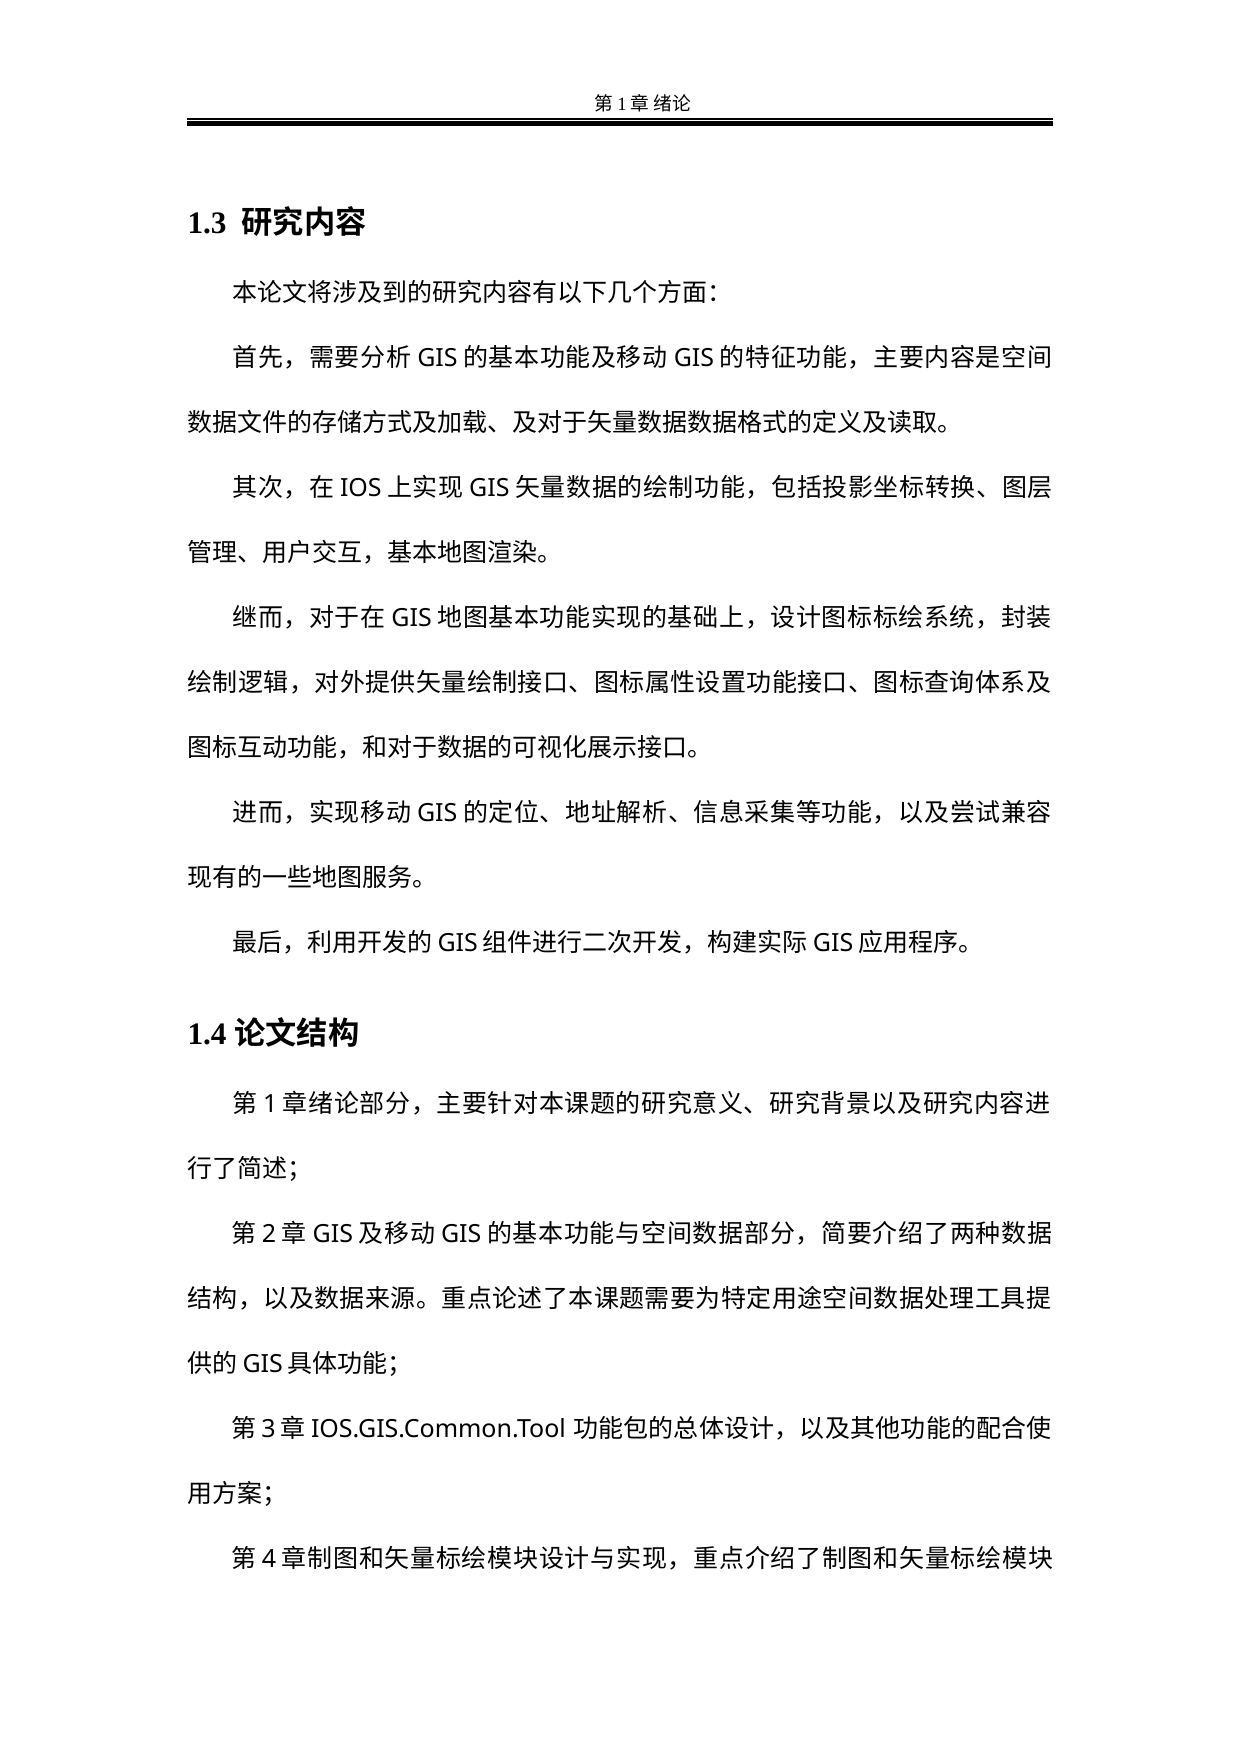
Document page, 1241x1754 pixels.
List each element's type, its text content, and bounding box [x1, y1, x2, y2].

text 其次，在IOS上实现GIS矢量数据的绘制功能，包括投影坐标转换、图层管理、用户交互，基本地图渲染。 [187, 453, 1053, 583]
text 第2章GIS及移动GIS的基本功能与空间数据部分，简要介绍了两种数据结构，以及数据来源。重点论述了本课题需要为特定用途空间数据处理工具提供的GIS具体功能； [187, 1199, 1053, 1394]
text 第4章制图和矢量标绘模块设计与实现，重点介绍了制图和矢量标绘模块基于第三章的需求所进行的详细设计以及实现； [187, 1524, 1053, 1589]
text 最后，利用开发的GIS组件进行二次开发，构建实际GIS应用程序。 [187, 908, 1053, 973]
text 第1章绪论部分，主要针对本课题的研究意义、研究背景以及研究内容进行了简述； [187, 1069, 1053, 1199]
text 第3章IOS.GIS.Common.Tool 功能包的总体设计，以及其他功能的配合使用方案； [187, 1394, 1053, 1524]
subtitle 论文结构 [187, 998, 1053, 1063]
text 首先，需要分析GIS的基本功能及移动GIS的特征功能，主要内容是空间数据文件的存储方式及加载、及对于矢量数据数据格式的定义及读取。 [187, 323, 1053, 453]
subtitle 研究内容 [187, 187, 1053, 252]
text 进而，实现移动GIS的定位、地址解析、信息采集等功能，以及尝试兼容现有的一些地图服务。 [187, 778, 1053, 908]
text 本论文将涉及到的研究内容有以下几个方面： [187, 258, 1053, 323]
text 继而，对于在GIS地图基本功能实现的基础上，设计图标标绘系统，封装绘制逻辑，对外提供矢量绘制接口、图标属性设置功能接口、图标查询体系及图标互动功能，和对于数据的可视化展示接口。 [187, 583, 1053, 778]
